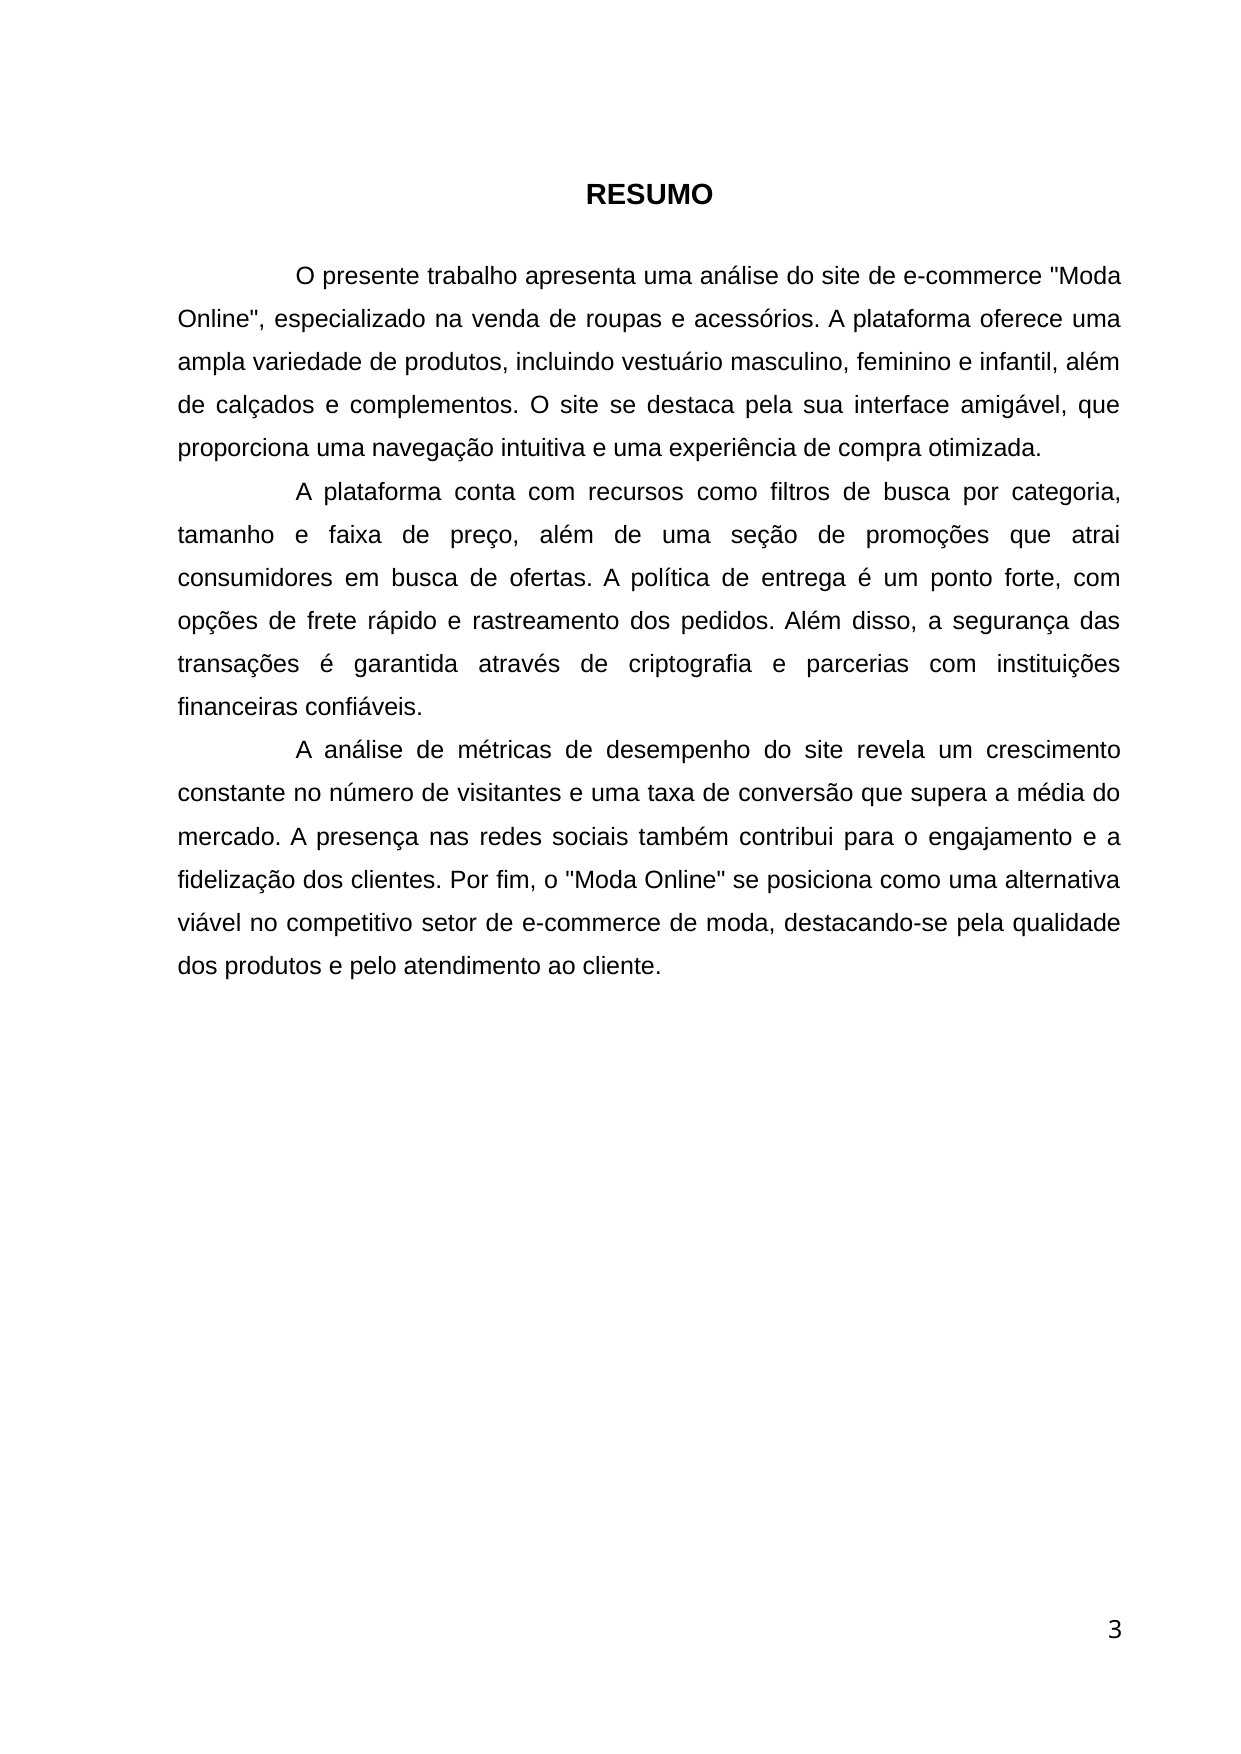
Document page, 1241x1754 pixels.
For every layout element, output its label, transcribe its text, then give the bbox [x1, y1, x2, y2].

text O presente trabalho apresenta uma análise do site de e-commerce "Moda Online", especializado na venda de roupas e acessórios. A plataforma oferece uma ampla variedade de produtos, incluindo vestuário masculino, feminino e infantil, além de calçados e complementos. O site se destaca pela sua interface amigável, que proporciona uma navegação intuitiva e uma experiência de compra otimizada. [177, 261, 1122, 462]
text A plataforma conta com recursos como filtros de busca por categoria, tamanho e faixa de preço, além de uma seção de promoções que atrai consumidores em busca de ofertas. A política de entrega é um ponto forte, com opções de frete rápido e rastreamento dos pedidos. Além disso, a segurança das transações é garantida através de criptografia e parcerias com instituições financeiras confiáveis. [177, 477, 1122, 721]
text A análise de métricas de desempenho do site revela um crescimento constante no número de visitantes e uma taxa de conversão que supera a média do mercado. A presença nas redes sociais também contribui para o engajamento e a fidelização dos clientes. Por fim, o "Moda Online" se posiciona como uma alternativa viável no competitivo setor de e-commerce de moda, destacando-se pela qualidade dos produtos e pelo atendimento ao cliente. [177, 735, 1122, 980]
text RESUMO [177, 177, 1122, 211]
